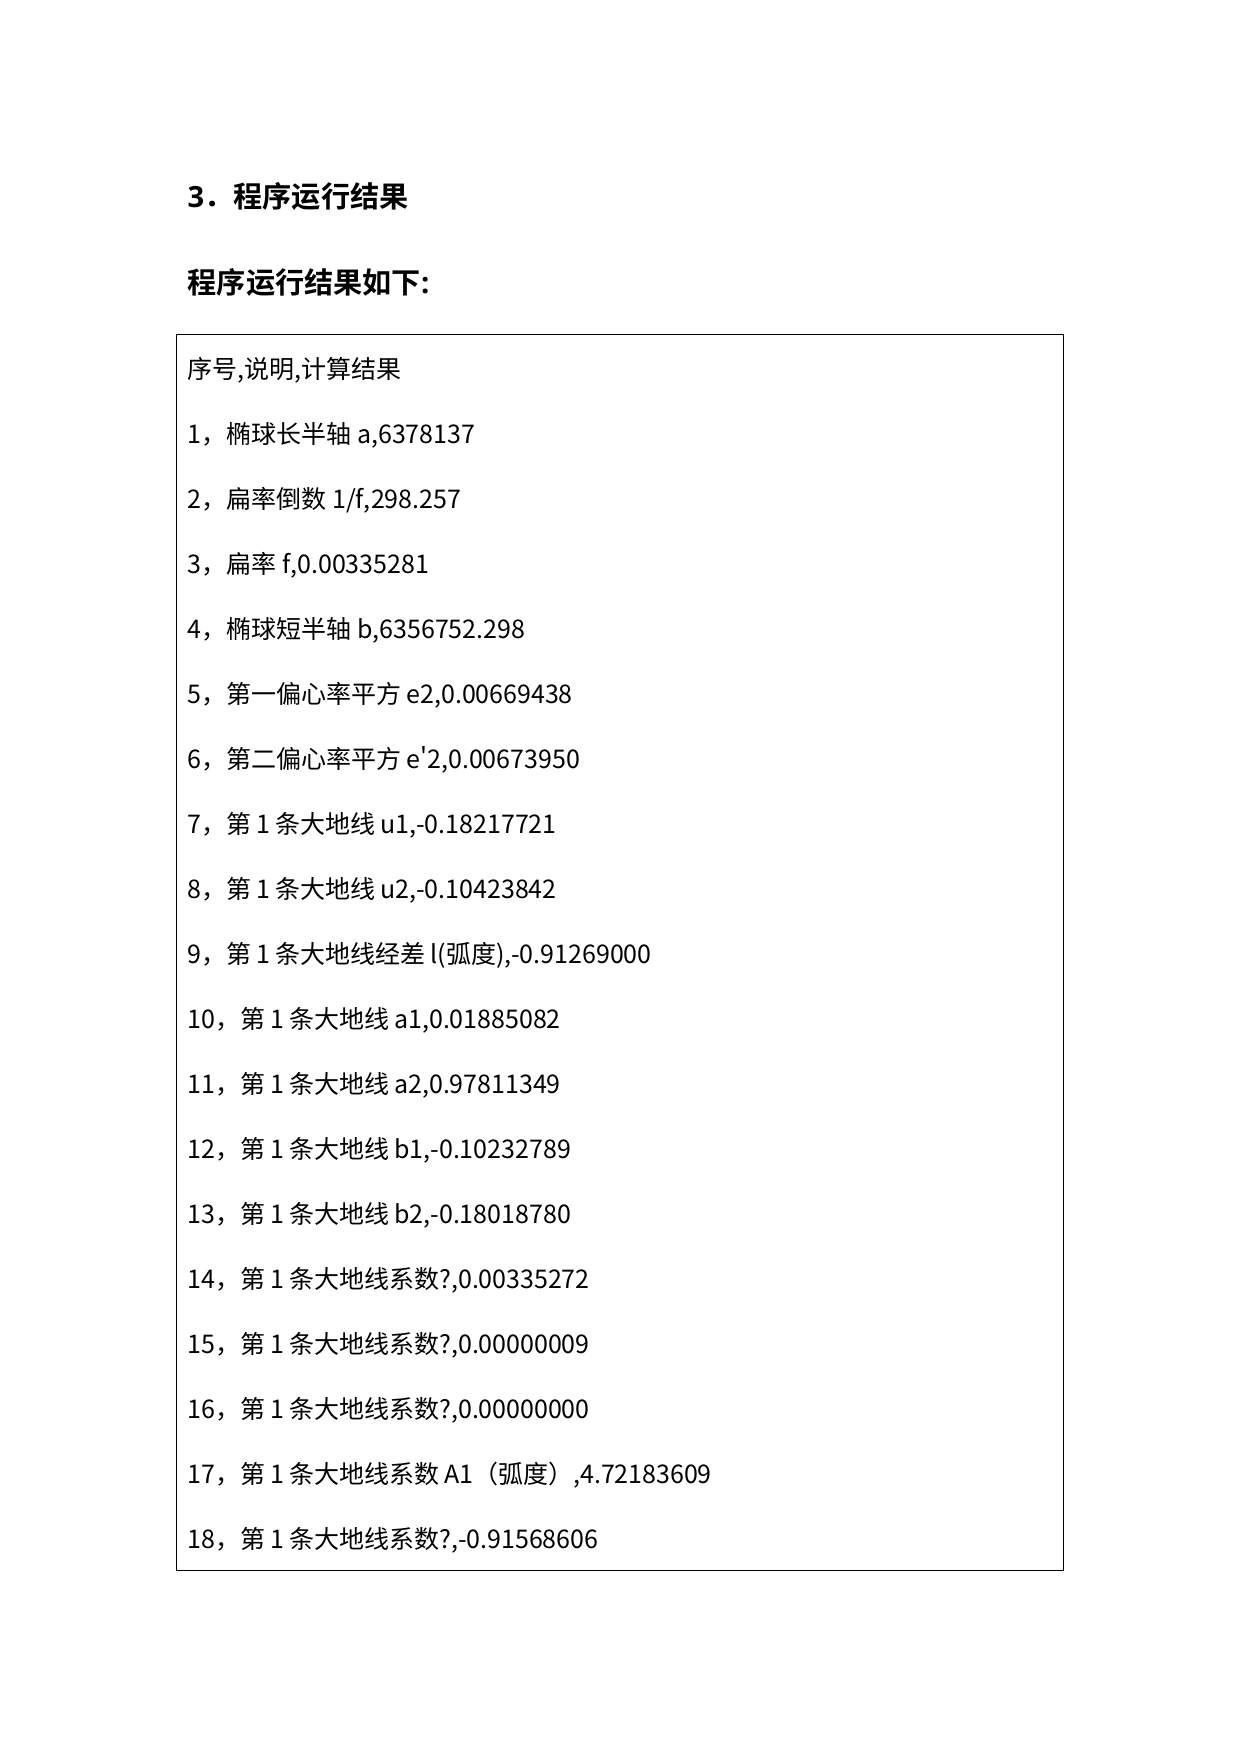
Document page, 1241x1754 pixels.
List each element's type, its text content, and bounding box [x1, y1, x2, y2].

subtitle 3．程序运行结果 [187, 162, 1053, 227]
text 程序运行结果如下: [187, 248, 1053, 313]
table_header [177, 335, 1063, 1570]
